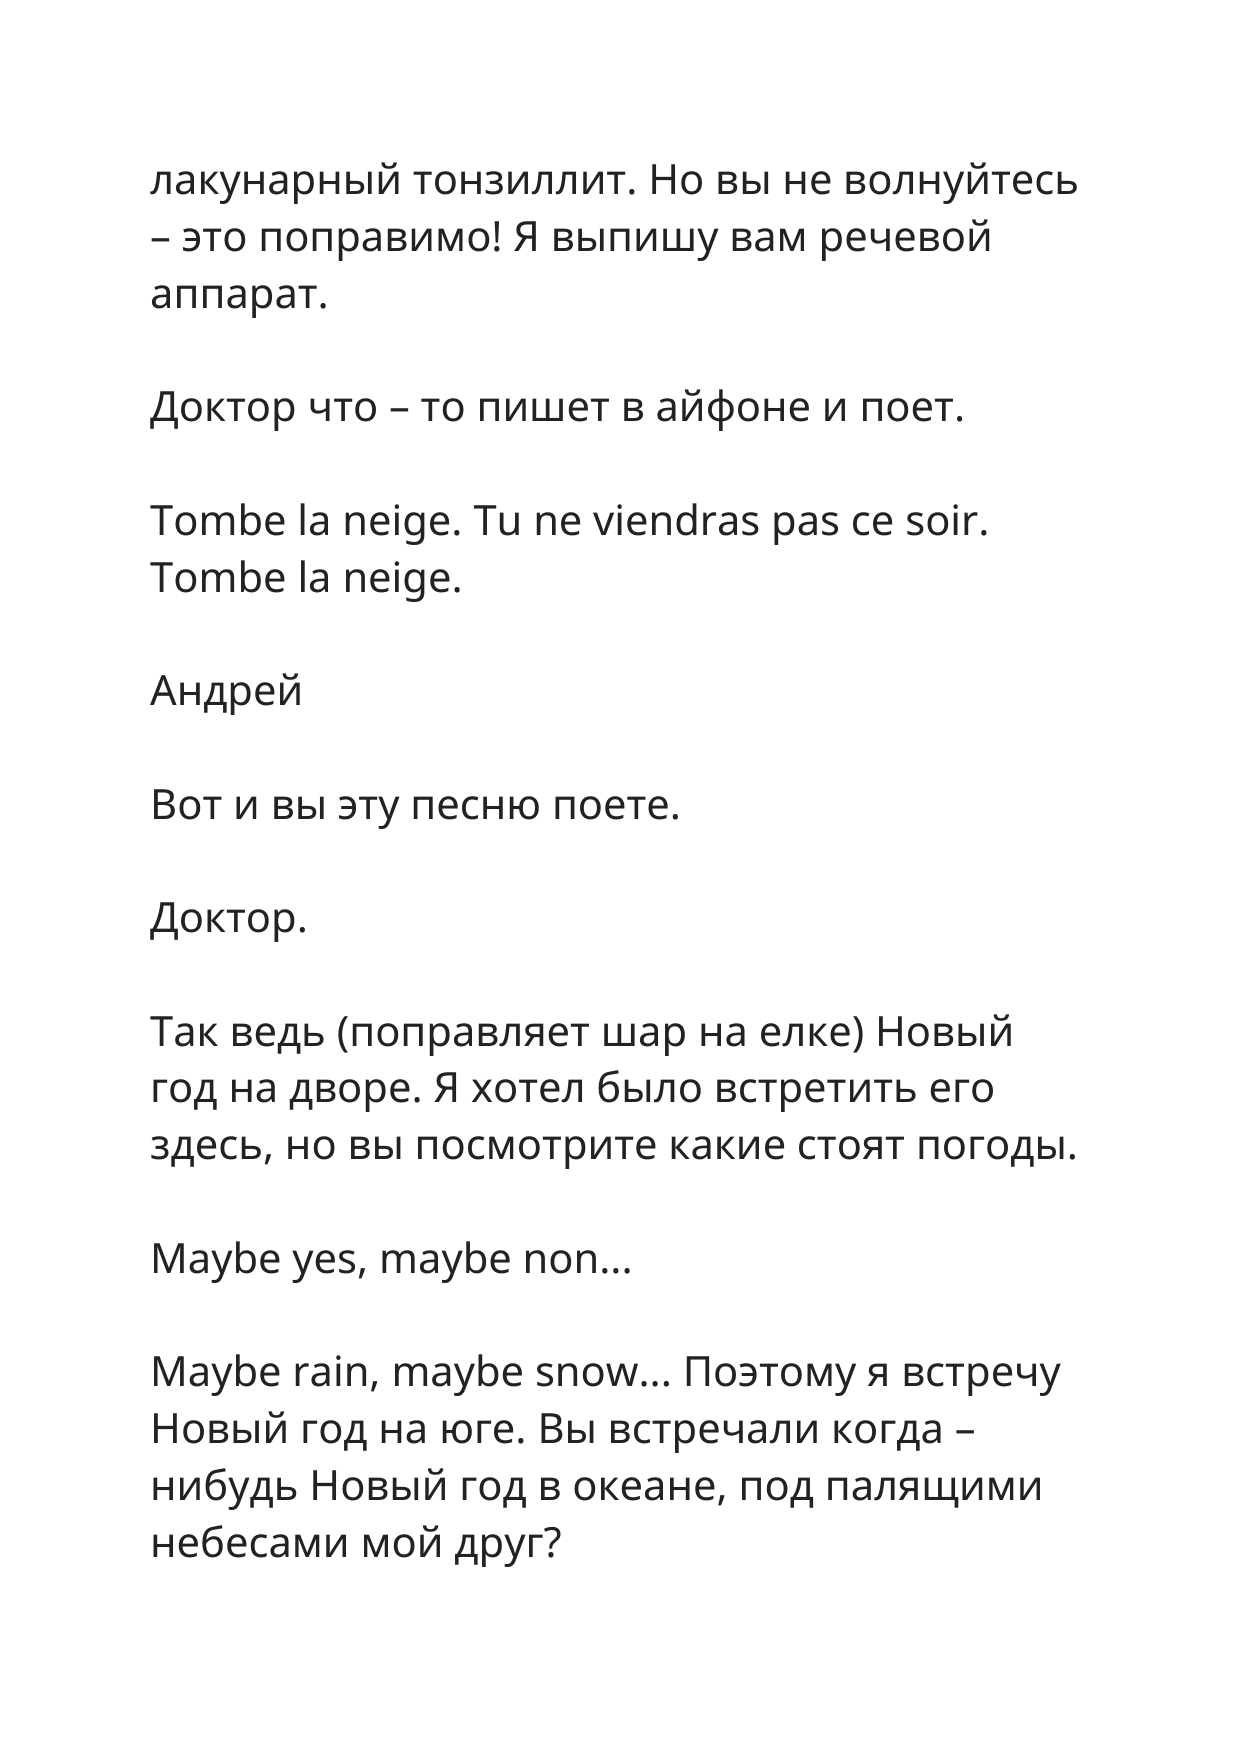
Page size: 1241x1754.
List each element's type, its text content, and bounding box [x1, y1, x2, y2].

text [150, 150, 1090, 434]
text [150, 1002, 1090, 1569]
text Tombe la neige. Tu ne viendras pas ce soir. Tombe la neige. Андрей [150, 491, 1090, 718]
text Вот и вы эту песню поете. Доктор. [150, 774, 1090, 945]
